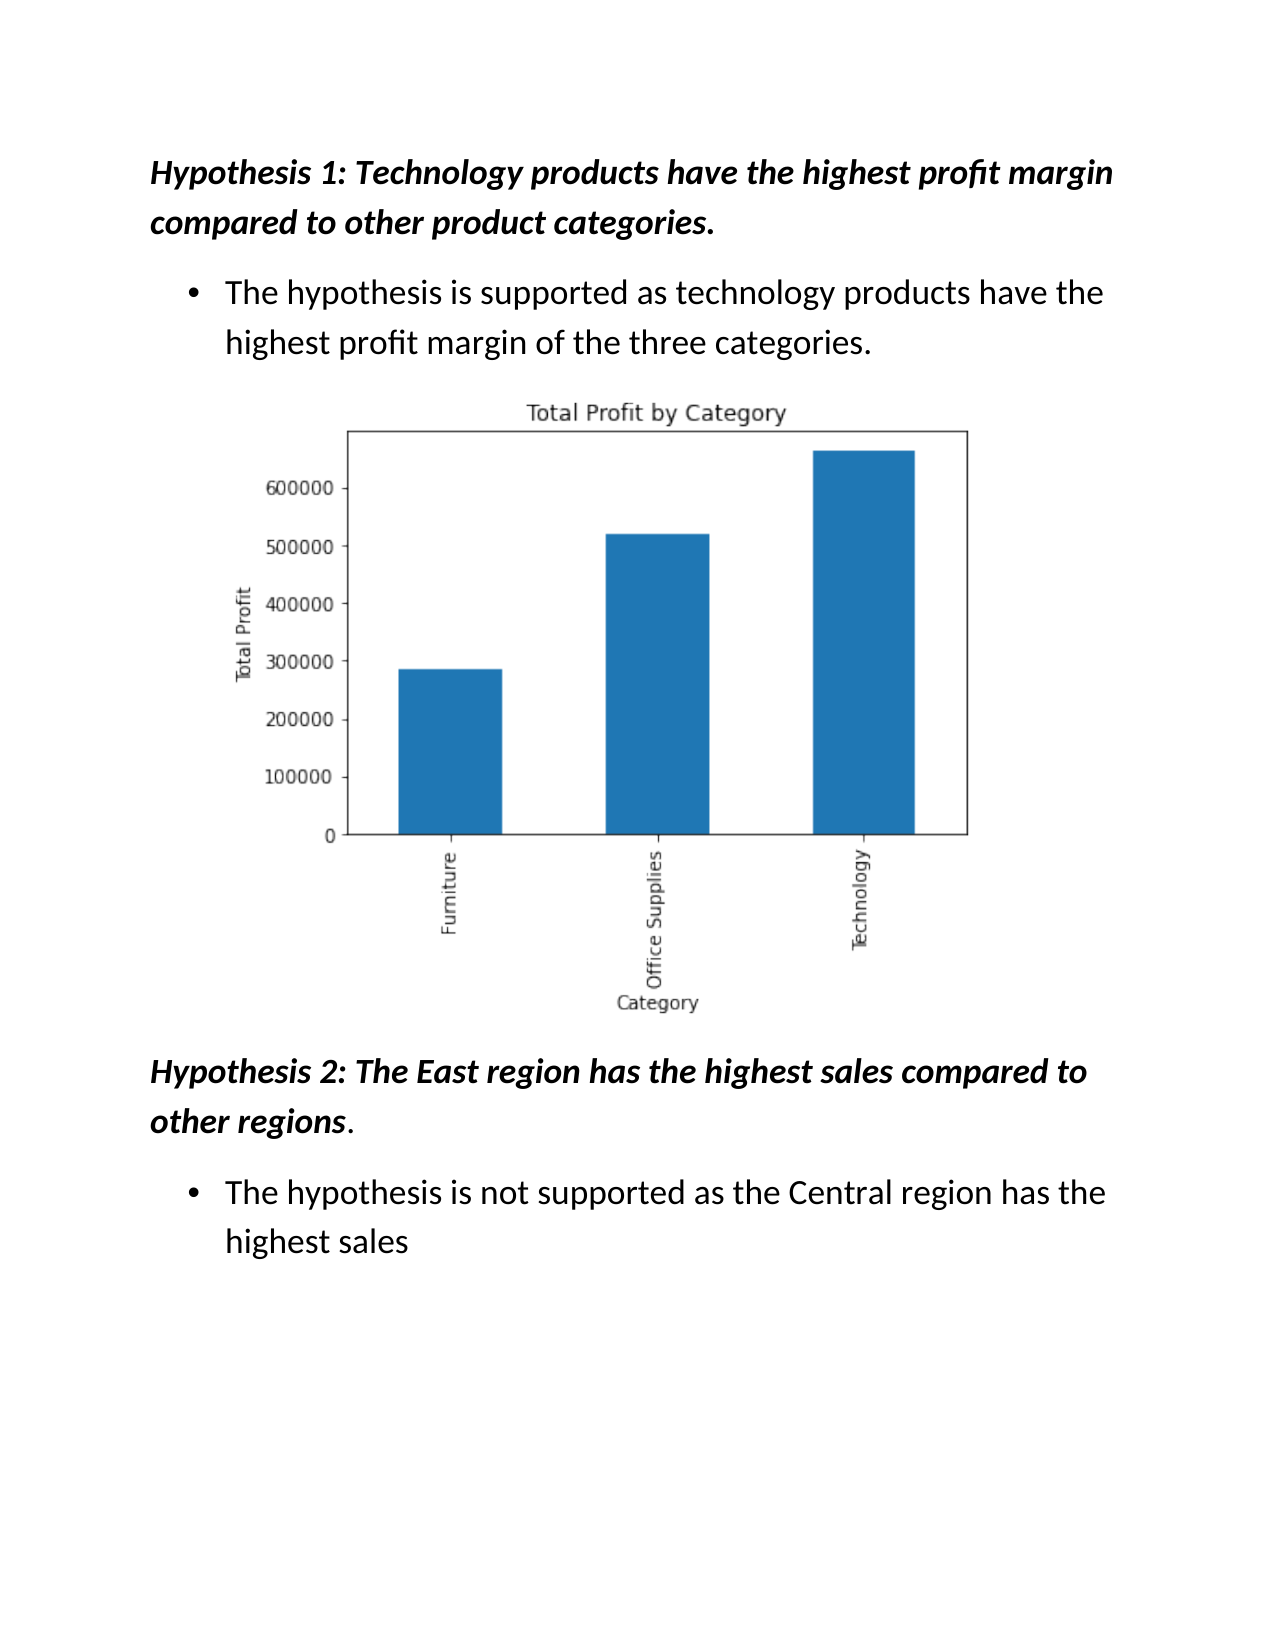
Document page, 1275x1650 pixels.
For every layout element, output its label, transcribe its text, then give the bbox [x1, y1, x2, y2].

text Hypothesis 1: Technology products have the highest profit margin compared to other product categories. [150, 150, 1125, 243]
picture [225, 390, 980, 1025]
list The hypothesis is not supported as the Central region has the highest sales [187, 1170, 1125, 1263]
list The hypothesis is supported as technology products have the highest profit margin of the three categories. [187, 270, 1125, 363]
text Hypothesis 2: The East region has the highest sales compared to other regions. [150, 1049, 1125, 1142]
